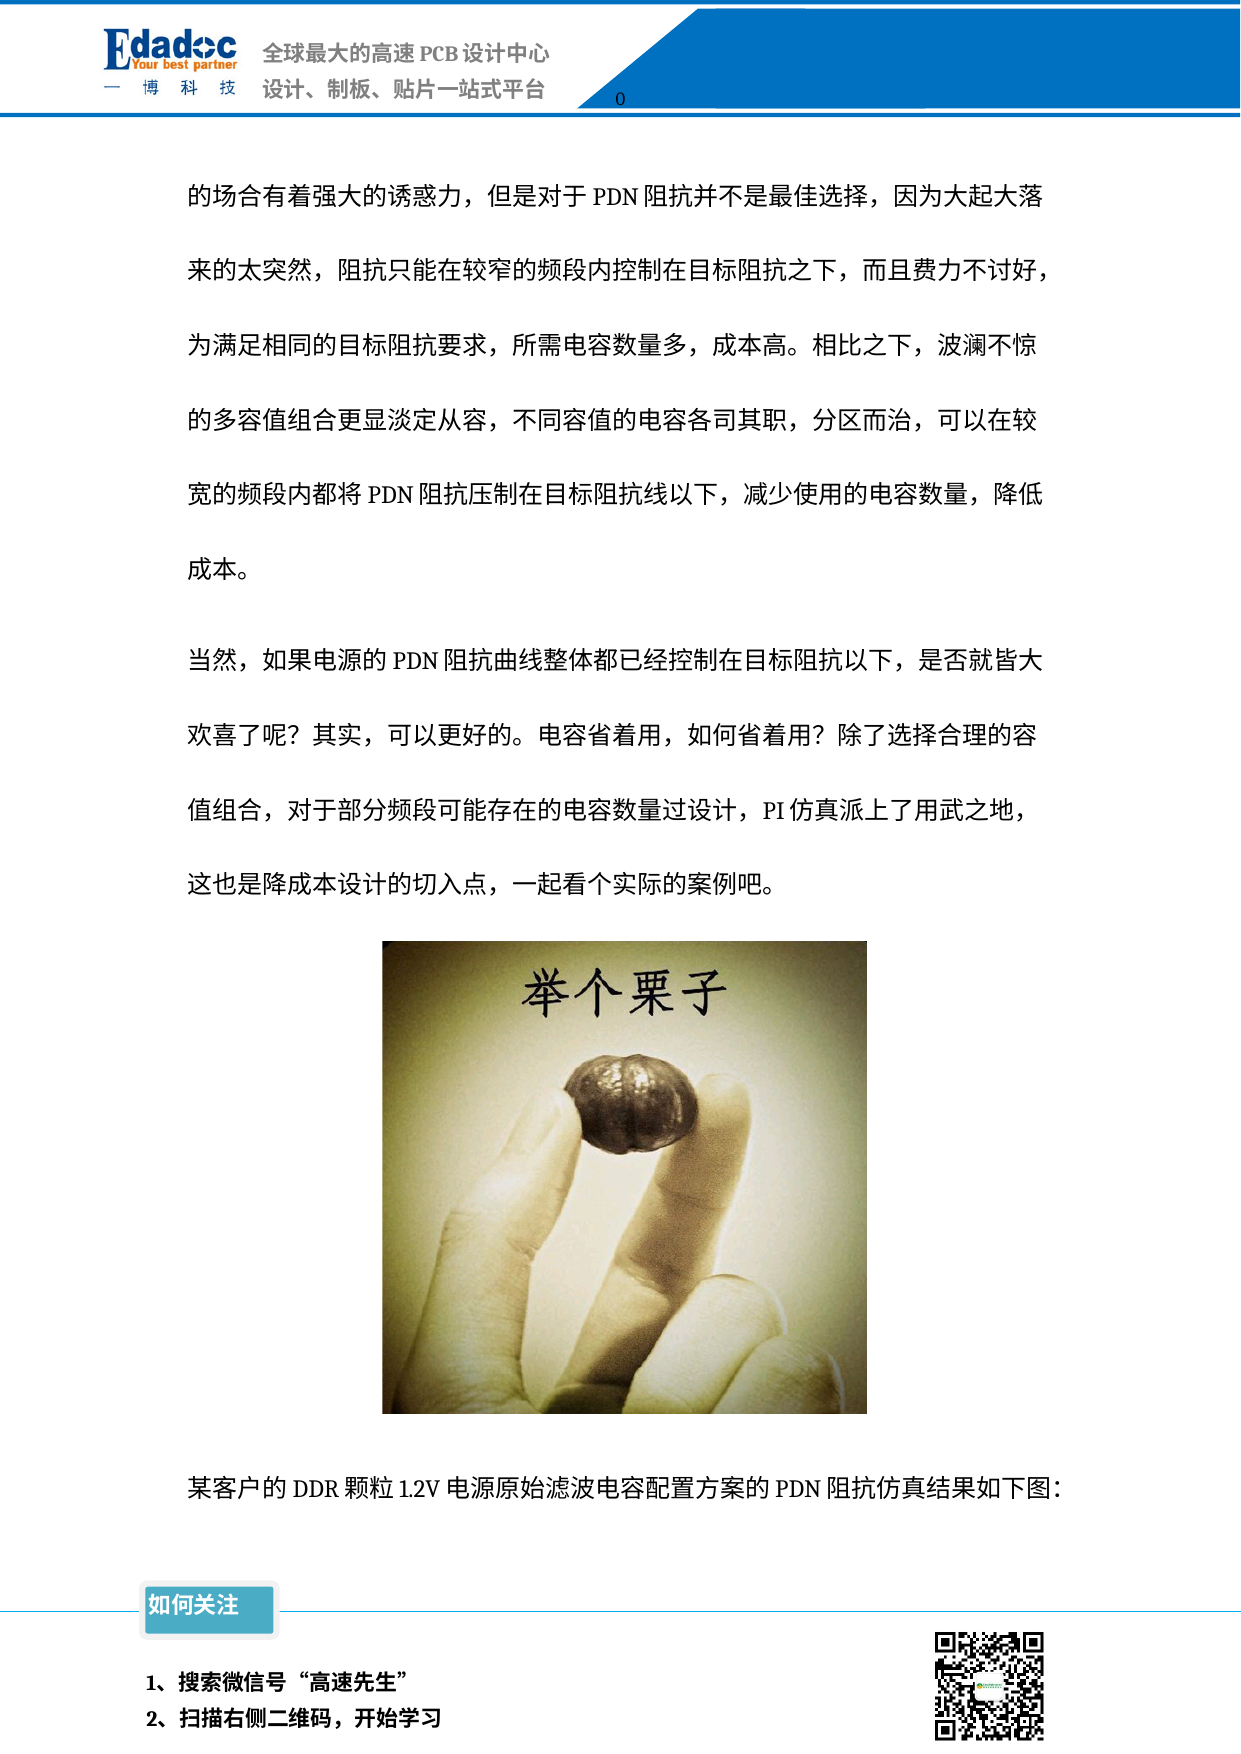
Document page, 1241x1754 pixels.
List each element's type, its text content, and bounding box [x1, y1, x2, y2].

text 当然，如果电源的PDN阻抗曲线整体都已经控制在目标阻抗以下，是否就皆大欢喜了呢？其实，可以更好的。电容省着用，如何省着用？除了选择合理的容值组合，对于部分频段可能存在的电容数量过设计，PI仿真派上了用武之地，这也是降成本设计的切入点，一起看个实际的案例吧。 [187, 626, 1053, 915]
text 某客户的DDR颗粒1.2V电源原始滤波电容配置方案的PDN阻抗仿真结果如下图： [187, 1454, 1053, 1519]
picture [92, 21, 246, 104]
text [187, 162, 1053, 600]
picture [382, 941, 867, 1414]
picture [926, 1623, 1052, 1749]
